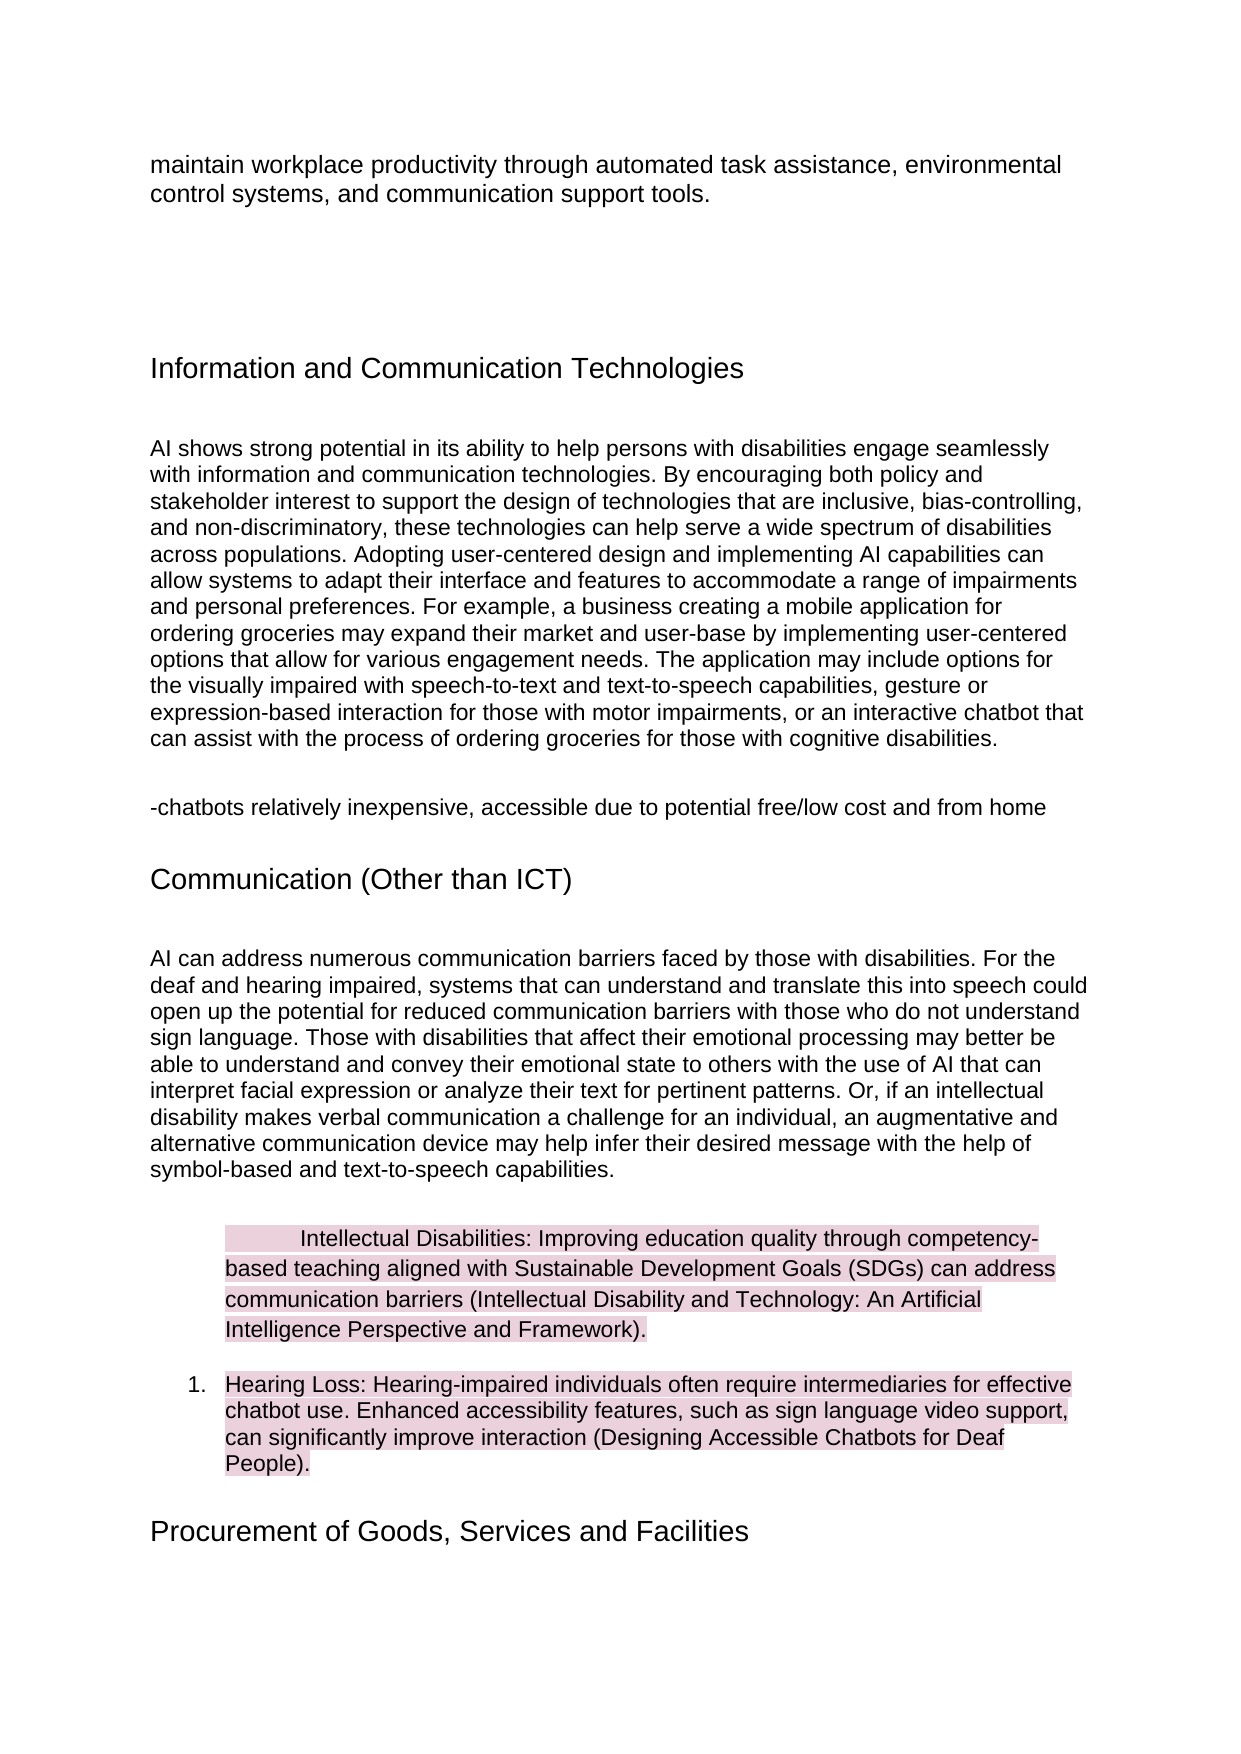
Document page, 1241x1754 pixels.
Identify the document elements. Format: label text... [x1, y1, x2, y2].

list Hearing Loss: Hearing-impaired individuals often require intermediaries for effective chatbot use. Enhanced accessibility features, such as sign language video support, can significantly improve interaction (Designing Accessible Chatbots for Deaf People). [187, 1371, 1090, 1476]
text Intellectual Disabilities: Improving education quality through competency-based teaching aligned with Sustainable Development Goals (SDGs) can address communication barriers (Intellectual Disability and Technology: An Artificial Intelligence Perspective and Framework). [225, 1225, 1090, 1342]
subtitle AI can address numerous communication barriers faced by those with disabilities. For the deaf and hearing impaired, systems that can understand and translate this into speech could open up the potential for reduced communication barriers with those who do not understand sign language. Those with disabilities that affect their emotional processing may better be able to understand and convey their emotional state to others with the use of AI that can interpret facial expression or analyze their text for pertinent patterns. Or, if an intellectual disability makes verbal communication a challenge for an individual, an augmentative and alternative communication device may help infer their desired message with the help of symbol-based and text-to-speech capabilities. [150, 945, 1090, 1182]
subtitle Communication (Other than ICT) [150, 862, 1090, 895]
subtitle AI shows strong potential in its ability to help persons with disabilities engage seamlessly with information and communication technologies. By encouraging both policy and stakeholder interest to support the design of technologies that are inclusive, bias-controlling, and non-discriminatory, these technologies can help serve a wide spectrum of disabilities across populations. Adopting user-centered design and implementing AI capabilities can allow systems to adapt their interface and features to accommodate a range of impairments and personal preferences. For example, a business creating a mobile application for ordering groceries may expand their market and user-base by implementing user-centered options that allow for various engagement needs. The application may include options for the visually impaired with speech-to-text and text-to-speech capabilities, gesture or expression-based interaction for those with motor impairments, or an interactive chatbot that can assist with the process of ordering groceries for those with cognitive disabilities. [150, 435, 1090, 751]
text -chatbots relatively inexpensive, accessible due to potential free/low cost and from home [150, 794, 1090, 820]
subtitle Information and Communication Technologies [150, 352, 1090, 385]
subtitle maintain workplace productivity through automated task assistance, environmental control systems, and communication support tools. [150, 150, 1090, 207]
subtitle Procurement of Goods, Services and Facilities [150, 1514, 1090, 1547]
